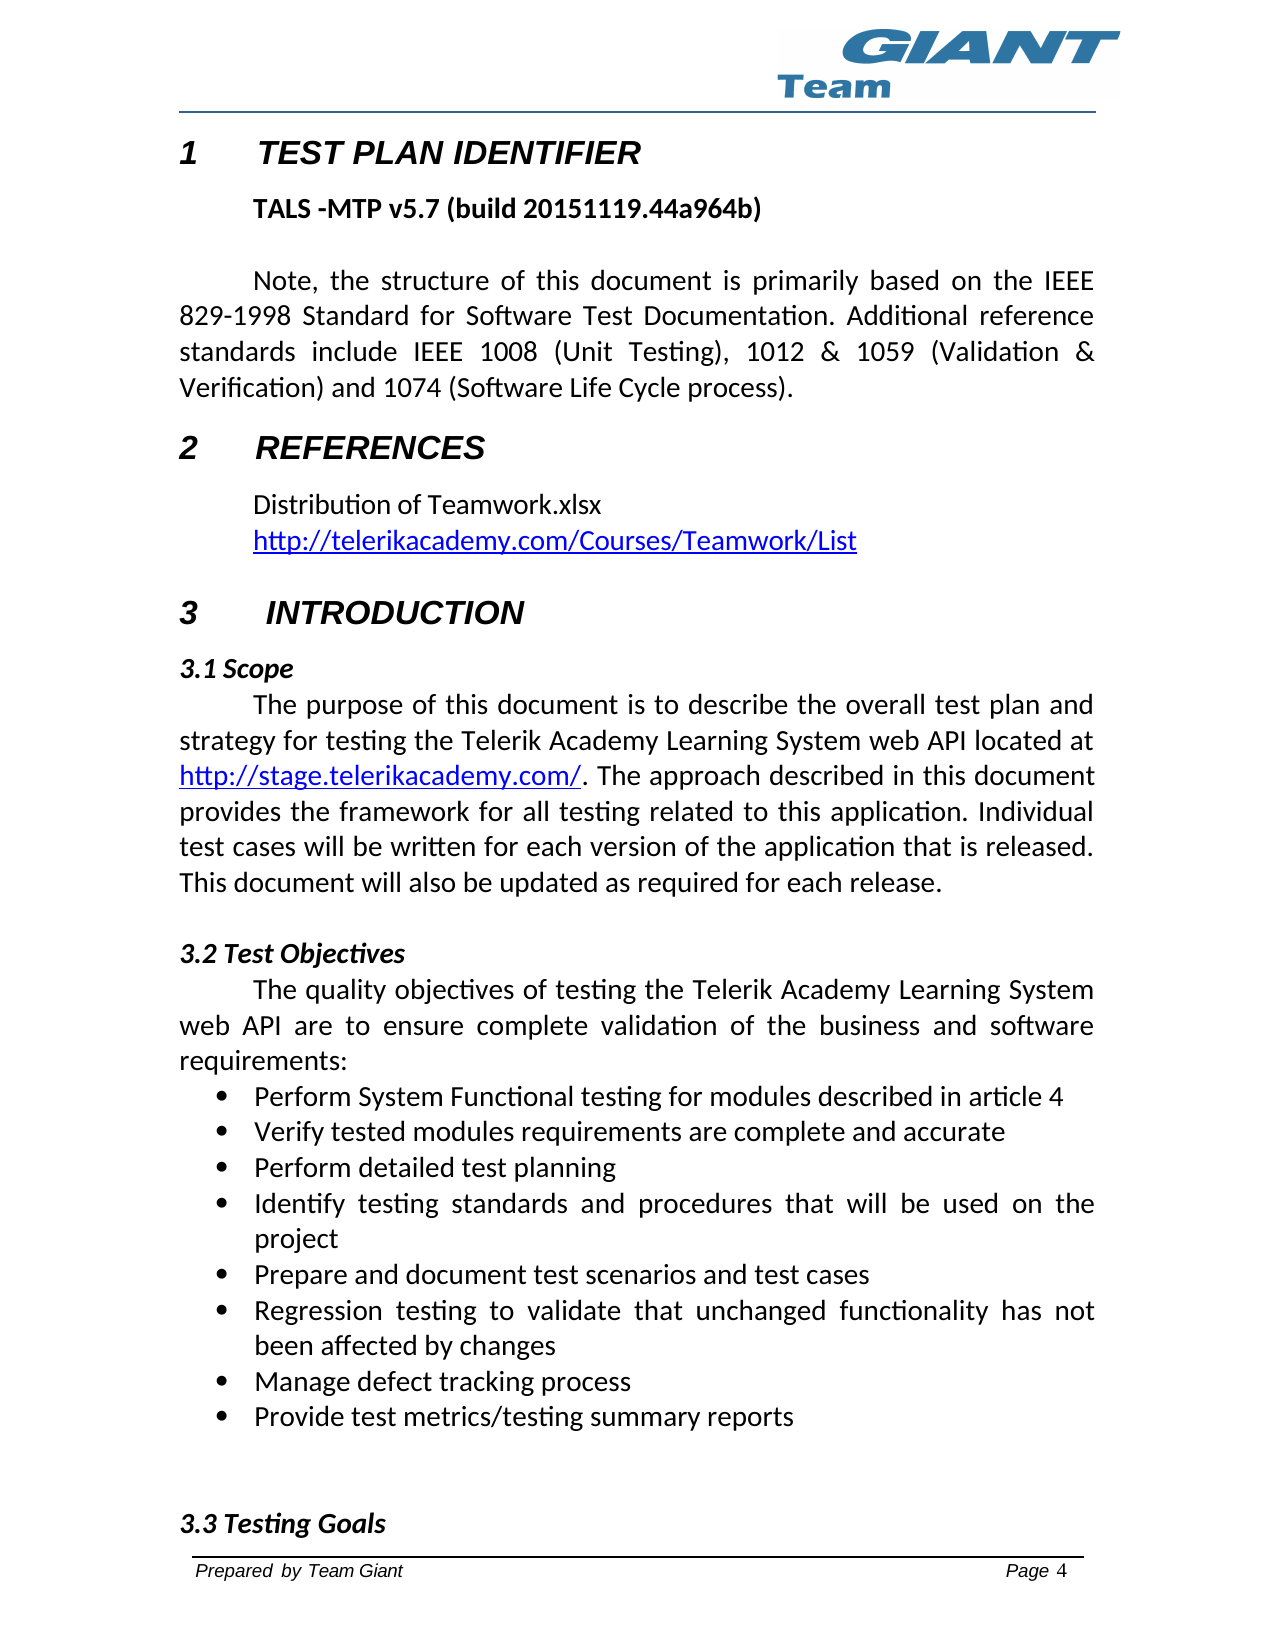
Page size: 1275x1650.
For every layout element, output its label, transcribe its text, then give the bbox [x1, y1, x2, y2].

list Identify testing standards and procedures that will be used on the project [217, 1185, 1096, 1256]
text The purpose of this document is to describe the overall test plan and strategy for testing the Telerik Academy Learning System web API located at http://stage.telerikacademy.com/. The approach described in this document provides the framework for all testing related to this application. Individual test cases will be written for each version of the application that is released. This document will also be updated as required for each release. [179, 686, 1096, 900]
list Provide test metrics/testing summary reports [217, 1398, 1096, 1434]
text TALS -MTP v5.7 (build 20151119.44a964b) [179, 191, 1096, 226]
list Manage defect tracking process [217, 1363, 1096, 1398]
picture [777, 29, 1121, 98]
list Prepare and document test scenarios and test cases [217, 1256, 1096, 1292]
text 3 INTRODUCTION [179, 593, 1096, 631]
text 2 REFERENCES [179, 428, 1096, 467]
list Perform System Functional testing for modules described in article 4 [217, 1078, 1096, 1113]
list Regression testing to validate that unchanged functionality has not been affected by changes [217, 1292, 1096, 1363]
text 3.1 Scope [179, 650, 1096, 686]
text 1 TEST PLAN IDENTIFIER [179, 133, 1096, 171]
text http://telerikacademy.com/Courses/Teamwork/List [179, 522, 1096, 557]
text 3.3 Testing Goals [179, 1505, 1096, 1541]
list Verify tested modules requirements are complete and accurate [217, 1113, 1096, 1149]
text Distribution of Teamwork.xlsx [179, 486, 1096, 522]
text 3.2 Test Objectives [179, 935, 1096, 971]
list Perform detailed test planning [217, 1149, 1096, 1185]
text The quality objectives of testing the Telerik Academy Learning System web API are to ensure complete validation of the business and software requirements: [179, 971, 1096, 1078]
text Note, the structure of this document is primarily based on the IEEE 829-1998 Standard for Software Test Documentation. Additional reference standards include IEEE 1008 (Unit Testing), 1012 & 1059 (Validation & Verification) and 1074 (Software Life Cycle process). [179, 262, 1096, 404]
